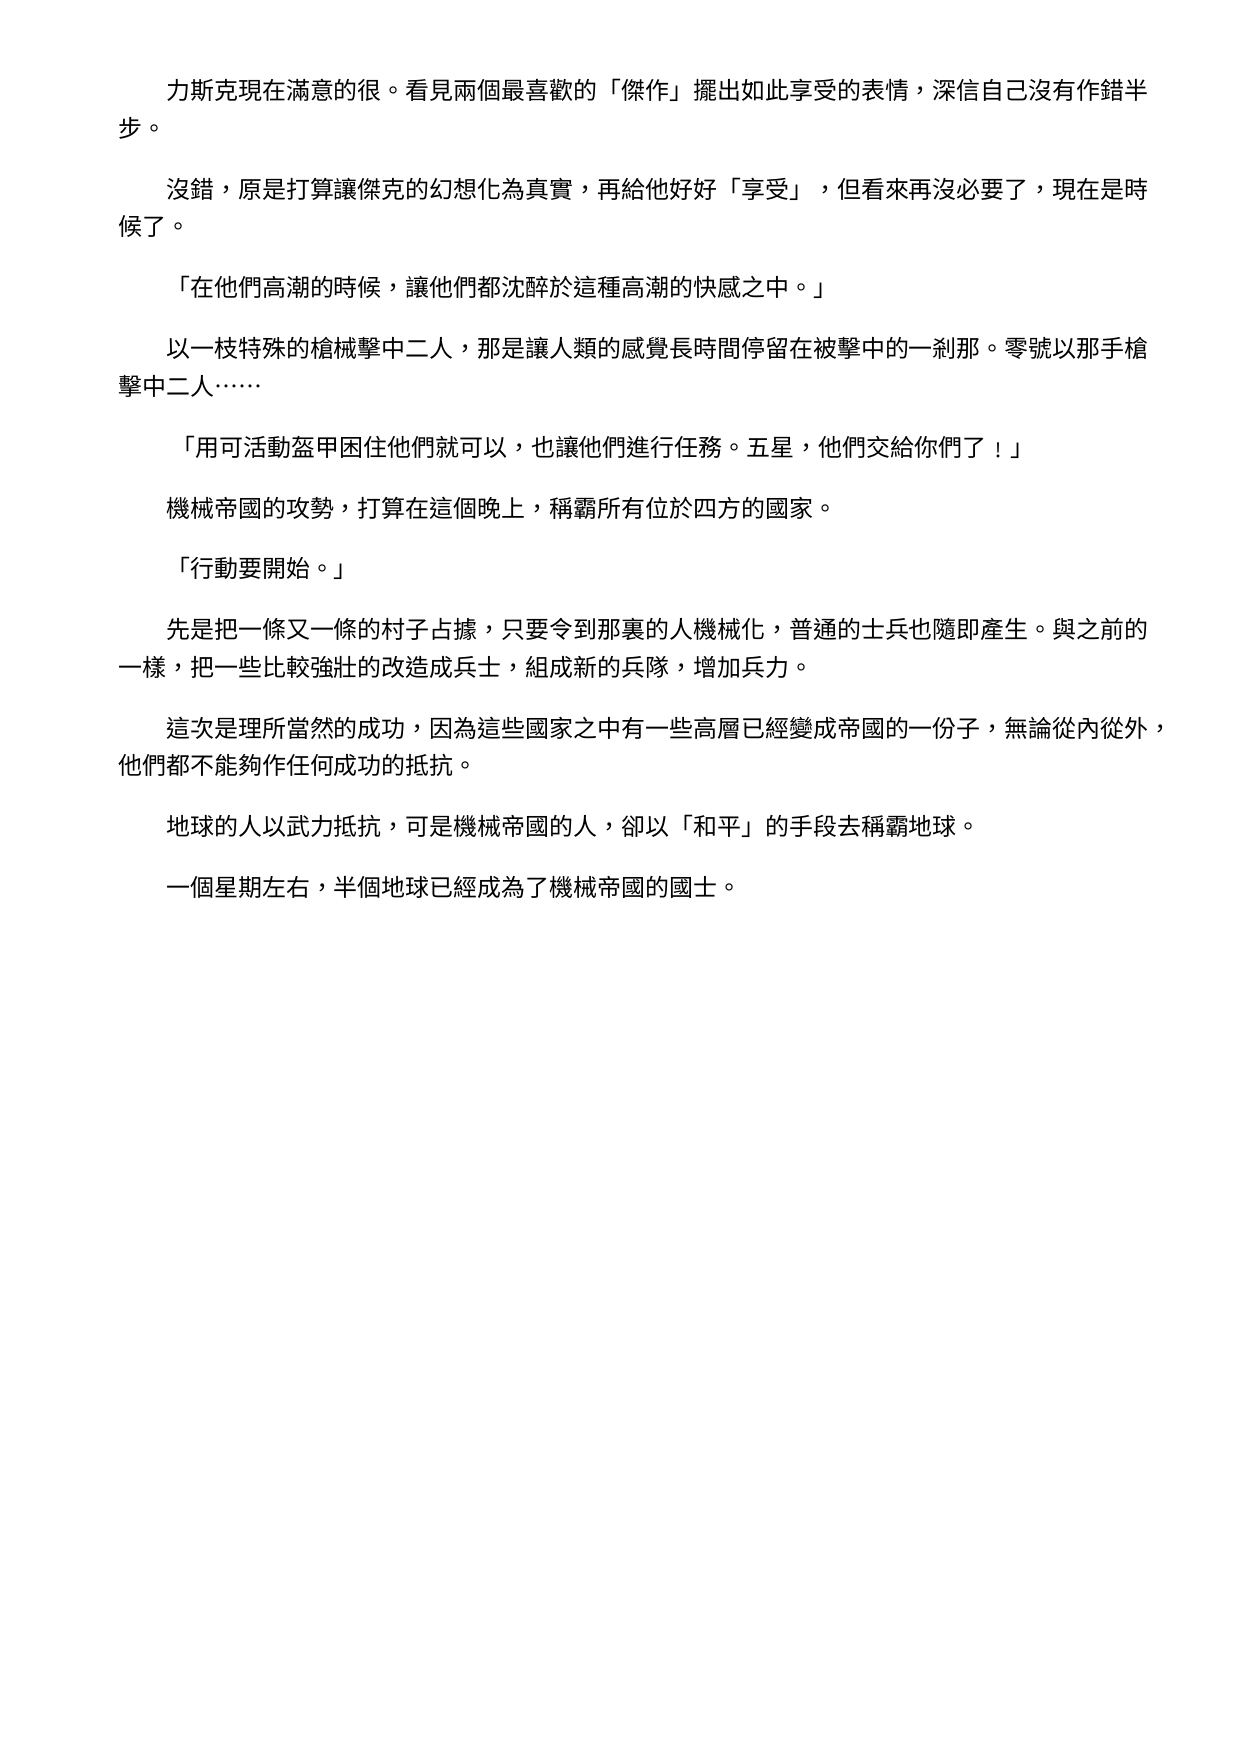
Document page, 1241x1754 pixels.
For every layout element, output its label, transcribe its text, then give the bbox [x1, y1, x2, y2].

text 「在他們高潮的時候，讓他們都沈醉於這種高潮的快感之中。」 [118, 267, 1167, 305]
text 這次是理所當然的成功，因為這些國家之中有一些高層已經變成帝國的一份子，無論從內從外，他們都不能夠作任何成功的抵抗。 [118, 708, 1167, 783]
text 先是把一條又一條的村子占據，只要令到那裏的人機械化，普通的士兵也隨即產生。與之前的一樣，把一些比較強壯的改造成兵士，組成新的兵隊，增加兵力。 [118, 610, 1167, 685]
text 以一枝特殊的槍械擊中二人，那是讓人類的感覺長時間停留在被擊中的一剎那。零號以那手槍擊中二人…… [118, 328, 1167, 403]
text 沒錯，原是打算讓傑克的幻想化為真實，再給他好好「享受」，但看來再沒必要了，現在是時候了。 [118, 169, 1167, 244]
text 「用可活動盔甲困住他們就可以，也讓他們進行任務。五星，他們交給你們了﹗」 [118, 427, 1167, 464]
text 一個星期左右，半個地球已經成為了機械帝國的國士。 [118, 867, 1167, 905]
text 地球的人以武力抵抗，可是機械帝國的人，卻以「和平」的手段去稱霸地球。 [118, 807, 1167, 844]
text 「行動要開始。」 [118, 549, 1167, 586]
text 機械帝國的攻勢，打算在這個晚上，稱霸所有位於四方的國家。 [118, 488, 1167, 525]
text 力斯克現在滿意的很。看見兩個最喜歡的「傑作」擺出如此享受的表情，深信自己沒有作錯半步。 [118, 71, 1167, 146]
